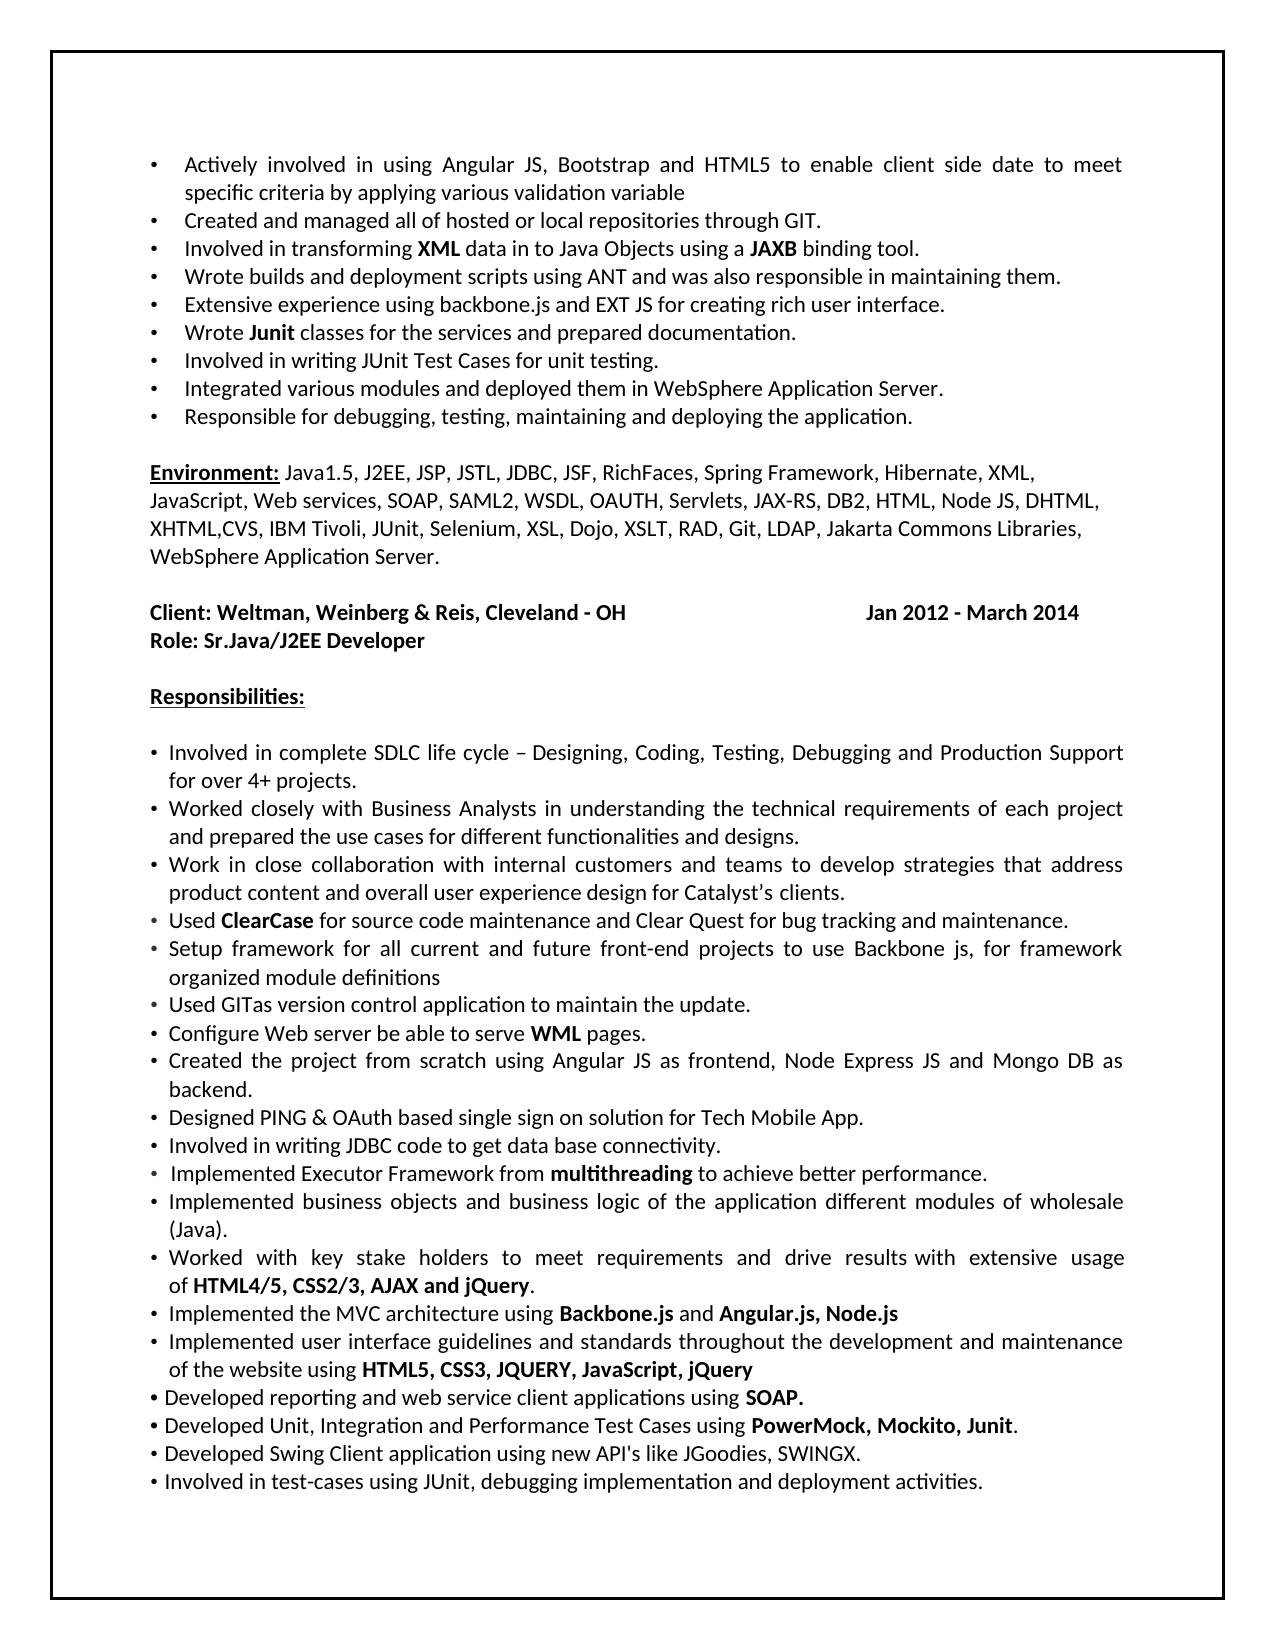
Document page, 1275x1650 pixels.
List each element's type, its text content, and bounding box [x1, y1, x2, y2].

list Wrote builds and deployment scripts using ANT and was also responsible in maintaining them. [150, 262, 1125, 290]
text Role: Sr.Java/J2EE Developer [150, 626, 1125, 654]
list Involved in writing JUnit Test Cases for unit testing. [150, 346, 1125, 374]
list Implemented business objects and business logic of the application different modules of wholesale (Java). [150, 1187, 1125, 1243]
list Created the project from scratch using Angular JS as frontend, Node Express JS and Mongo DB as backend. [150, 1047, 1125, 1103]
list Implemented Executor Framework from multithreading to achieve better performance. [150, 1159, 1125, 1187]
list Created and managed all of hosted or local repositories through GIT. [150, 206, 1125, 234]
text Responsibilities: [150, 682, 1125, 710]
list Integrated various modules and deployed them in WebSphere Application Server. [150, 374, 1125, 402]
list Used ClearCase for source code maintenance and Clear Quest for bug tracking and maintenance. [150, 907, 1125, 934]
list Involved in writing JDBC code to get data base connectivity. [150, 1131, 1125, 1159]
list Used GITas version control application to maintain the update. [150, 991, 1125, 1019]
list Implemented user interface guidelines and standards throughout the development and maintenance of the website using HTML5, CSS3, JQUERY, JavaScript, jQuery [150, 1327, 1125, 1383]
list Designed PING & OAuth based single sign on solution for Tech Mobile App. [150, 1103, 1125, 1131]
list Worked closely with Business Analysts in understanding the technical requirements of each project and prepared the use cases for different functionalities and designs. [150, 794, 1125, 851]
list Implemented the MVC architecture using Backbone.js and Angular.js, Node.js [150, 1299, 1125, 1327]
list Involved in test-cases using JUnit, debugging implementation and deployment activities. [150, 1467, 1125, 1495]
list Setup framework for all current and future front-end projects to use Backbone js, for framework organized module definitions [150, 934, 1125, 991]
list Work in close collaboration with internal customers and teams to develop strategies that address product content and overall user experience design for Catalyst’s clients. [150, 851, 1125, 907]
list Involved in transforming XML data in to Java Objects using a JAXB binding tool. [150, 234, 1125, 262]
text Environment: Java1.5, J2EE, JSP, JSTL, JDBC, JSF, RichFaces, Spring Framework, Hibernate, XML, JavaScript, Web services, SOAP, SAML2, WSDL, OAUTH, Servlets, JAX-RS, DB2, HTML, Node JS, DHTML, XHTML,CVS, IBM Tivoli, JUnit, Selenium, XSL, Dojo, XSLT, RAD, Git, LDAP, Jakarta Commons Libraries, WebSphere Application Server. [150, 458, 1125, 570]
list Developed reporting and web service client applications using SOAP. [150, 1383, 1125, 1411]
list Extensive experience using backbone.js and EXT JS for creating rich user interface. [150, 290, 1125, 318]
list Responsible for debugging, testing, maintaining and deploying the application. [150, 402, 1125, 430]
list Worked with key stake holders to meet requirements and drive results with extensive usage of HTML4/5, CSS2/3, AJAX and jQuery. [150, 1243, 1125, 1299]
list Actively involved in using Angular JS, Bootstrap and HTML5 to enable client side date to meet specific criteria by applying various validation variable [150, 150, 1125, 206]
text Client: Weltman, Weinberg & Reis, Cleveland - OH Jan 2012 - March 2014 [150, 598, 1125, 626]
list Wrote Junit classes for the services and prepared documentation. [150, 318, 1125, 346]
list Developed Unit, Integration and Performance Test Cases using PowerMock, Mockito, Junit. [150, 1411, 1125, 1439]
list Developed Swing Client application using new API's like JGoodies, SWINGX. [150, 1439, 1125, 1467]
list Involved in complete SDLC life cycle – Designing, Coding, Testing, Debugging and Production Support for over 4+ projects. [150, 738, 1125, 794]
list Configure Web server be able to serve WML pages. [150, 1019, 1125, 1047]
